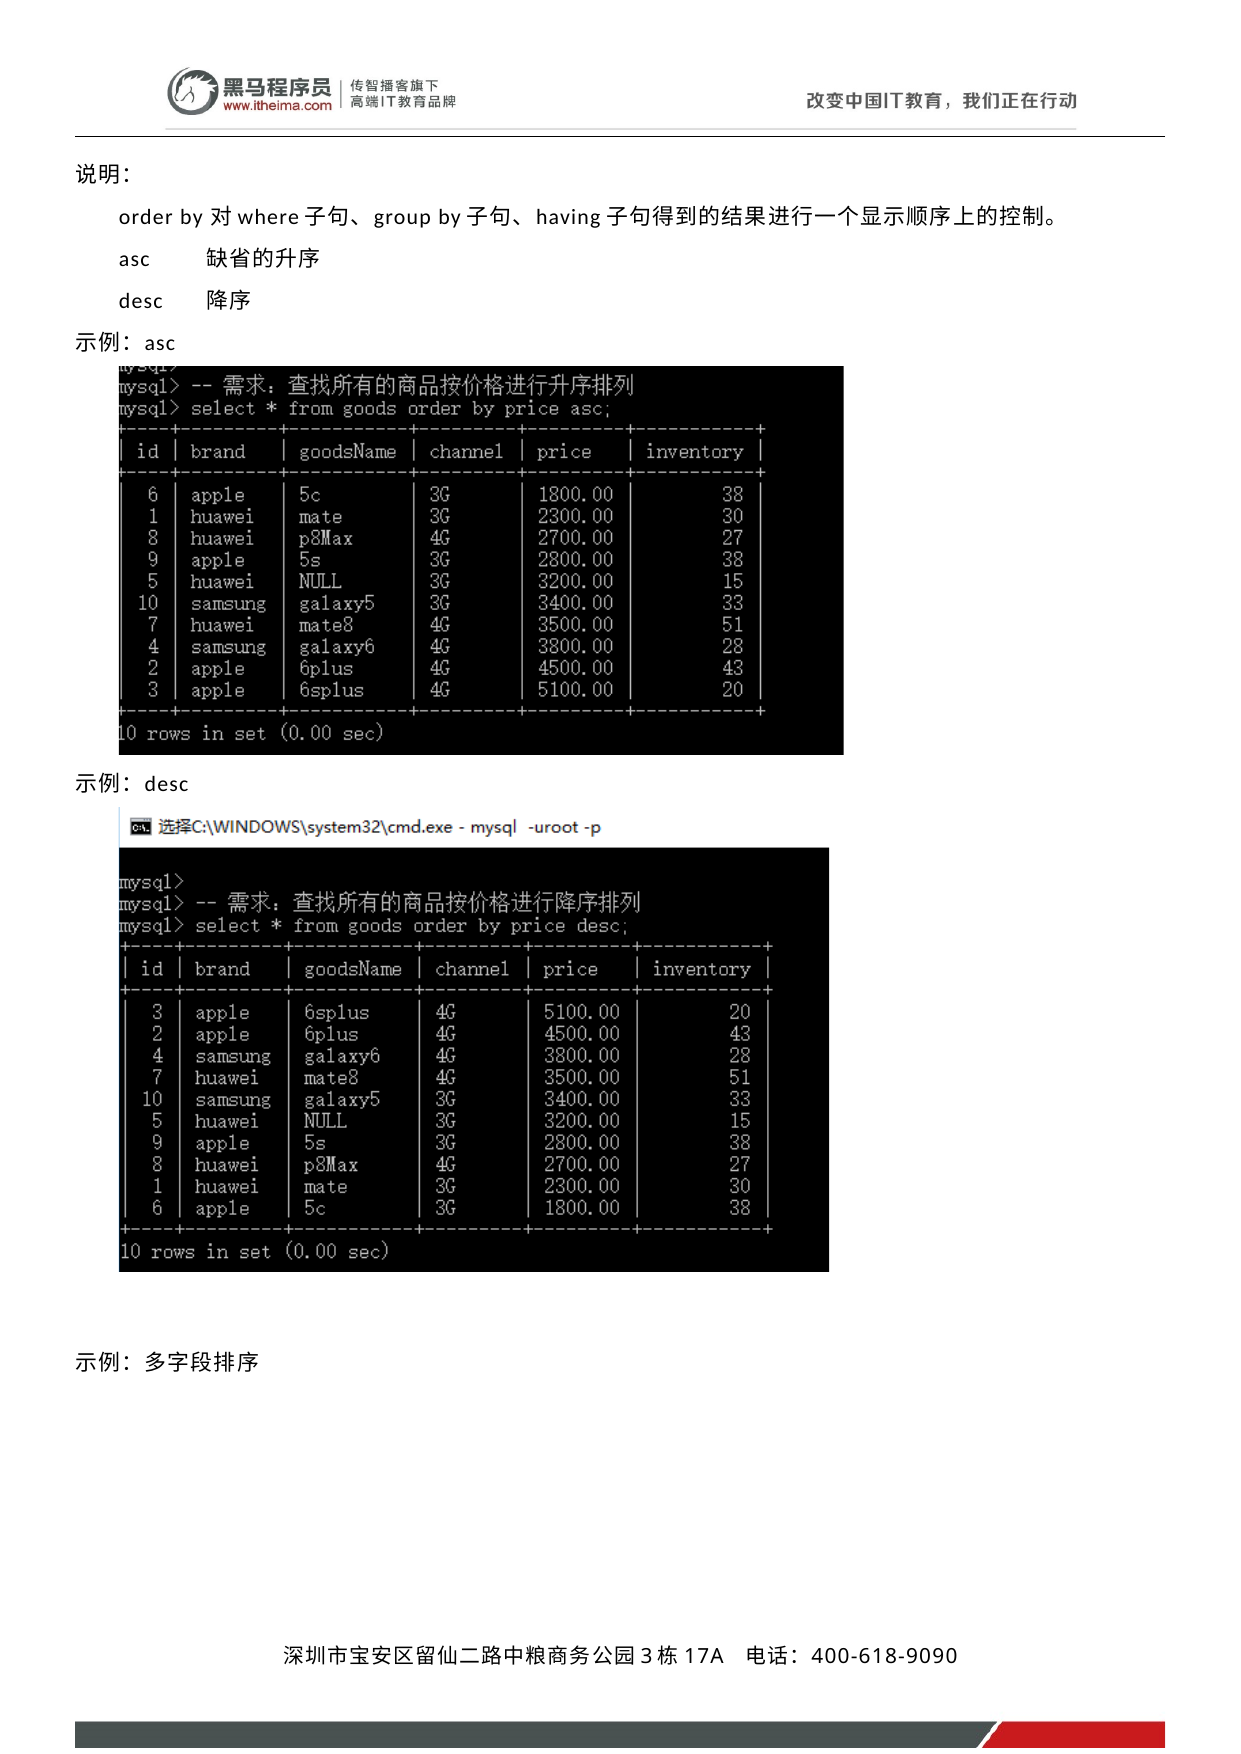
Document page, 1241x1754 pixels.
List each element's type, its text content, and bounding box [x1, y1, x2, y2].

picture [75, 1669, 1166, 1748]
text order by 对where子句、group by子句、having子句得到的结果进行一个显示顺序上的控制。 [75, 199, 1165, 231]
text 示例：asc [75, 324, 1165, 357]
picture [75, 6, 1166, 136]
text 示例：多字段排序 [75, 1345, 1165, 1377]
text desc 降序 [75, 283, 1165, 315]
text 示例：desc [75, 765, 1165, 798]
text asc 缺省的升序 [75, 241, 1165, 273]
picture [118, 807, 830, 1272]
picture [118, 366, 844, 755]
text 说明： [75, 157, 1165, 189]
